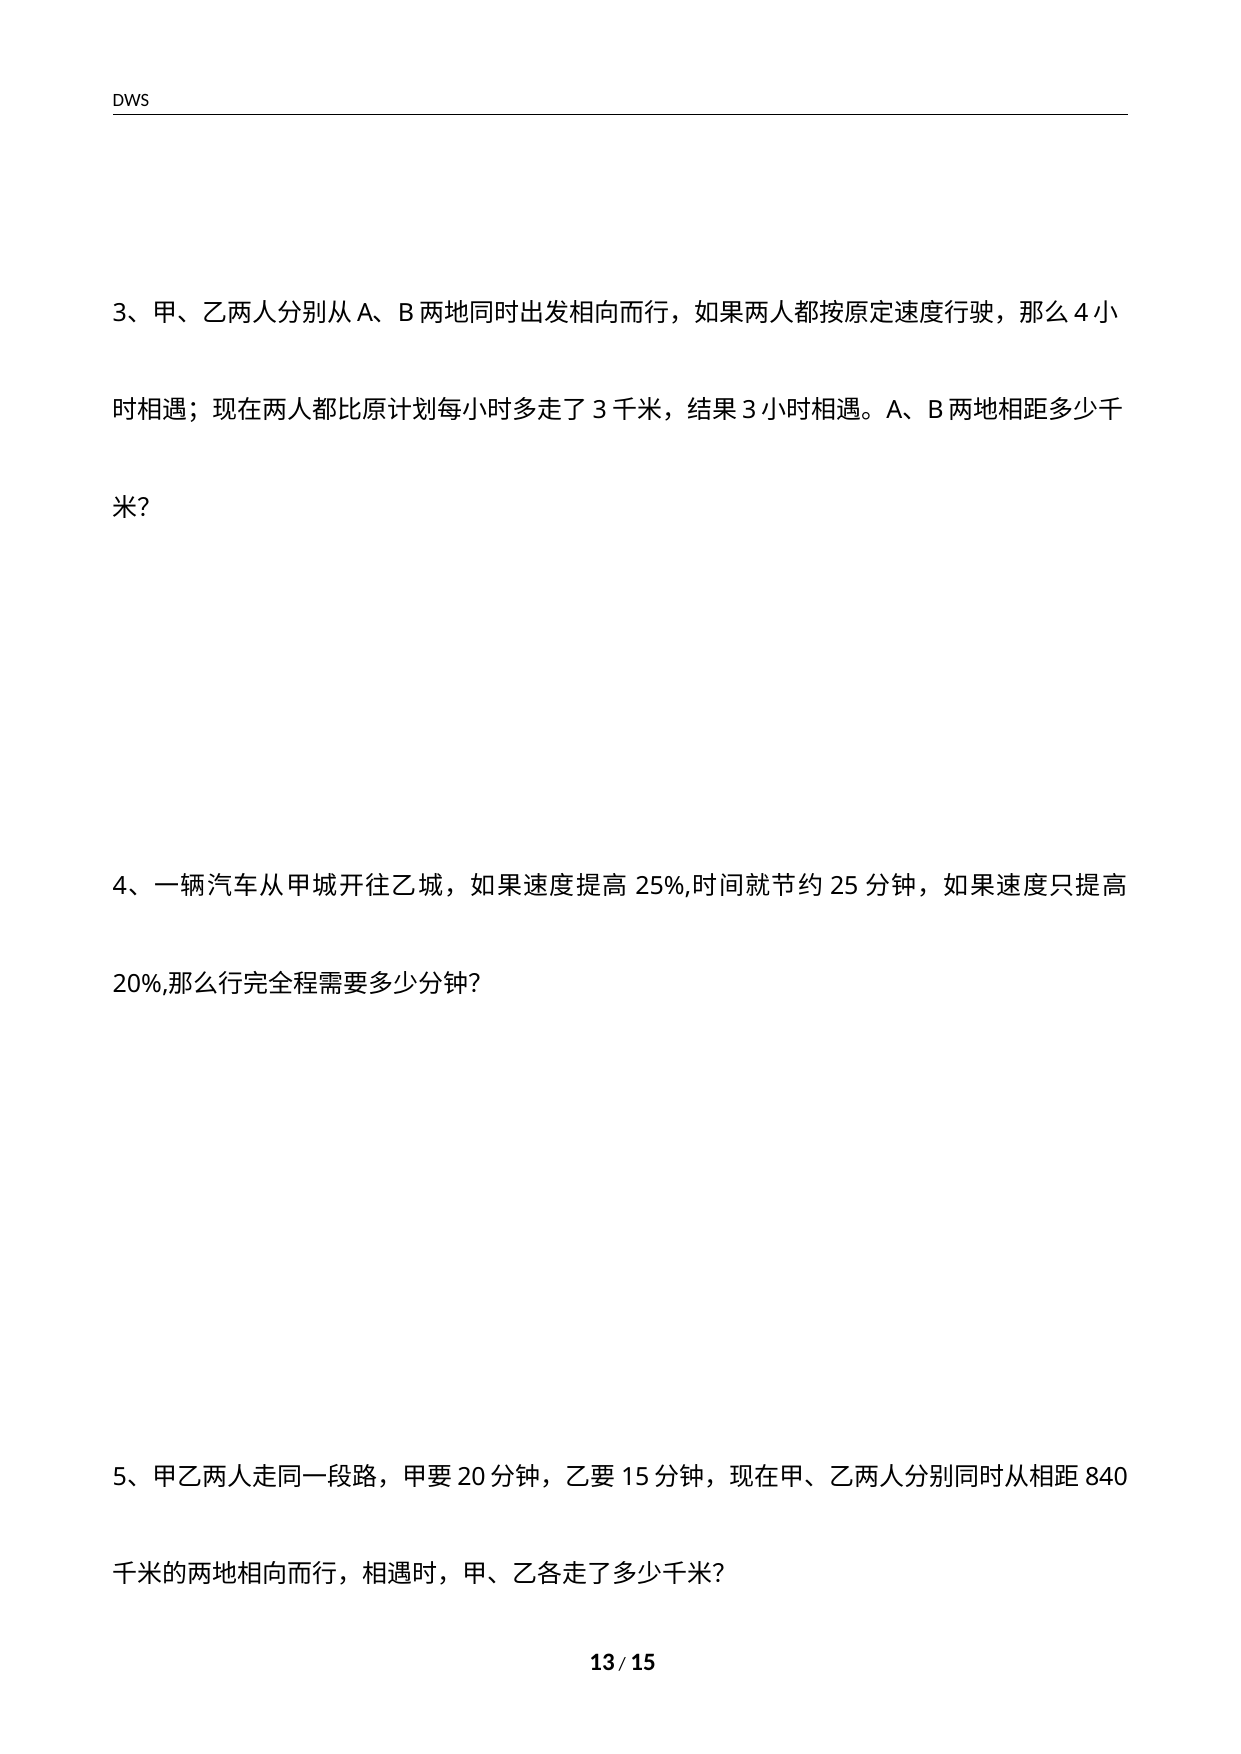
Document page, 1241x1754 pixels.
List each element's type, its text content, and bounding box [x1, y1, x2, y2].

text 4、一辆汽车从甲城开往乙城，如果速度提高25%,时间就节约25分钟，如果速度只提高20%,那么行完全程需要多少分钟？ [112, 851, 1128, 1014]
text 5、甲乙两人走同一段路，甲要20分钟，乙要15分钟，现在甲、乙两人分别同时从相距840千米的两地相向而行，相遇时，甲、乙各走了多少千米？ [112, 1442, 1128, 1604]
text 3、甲、乙两人分别从A、B两地同时出发相向而行，如果两人都按原定速度行驶，那么4小时相遇；现在两人都比原计划每小时多走了3千米，结果3小时相遇。A、B两地相距多少千米？ [112, 278, 1128, 538]
